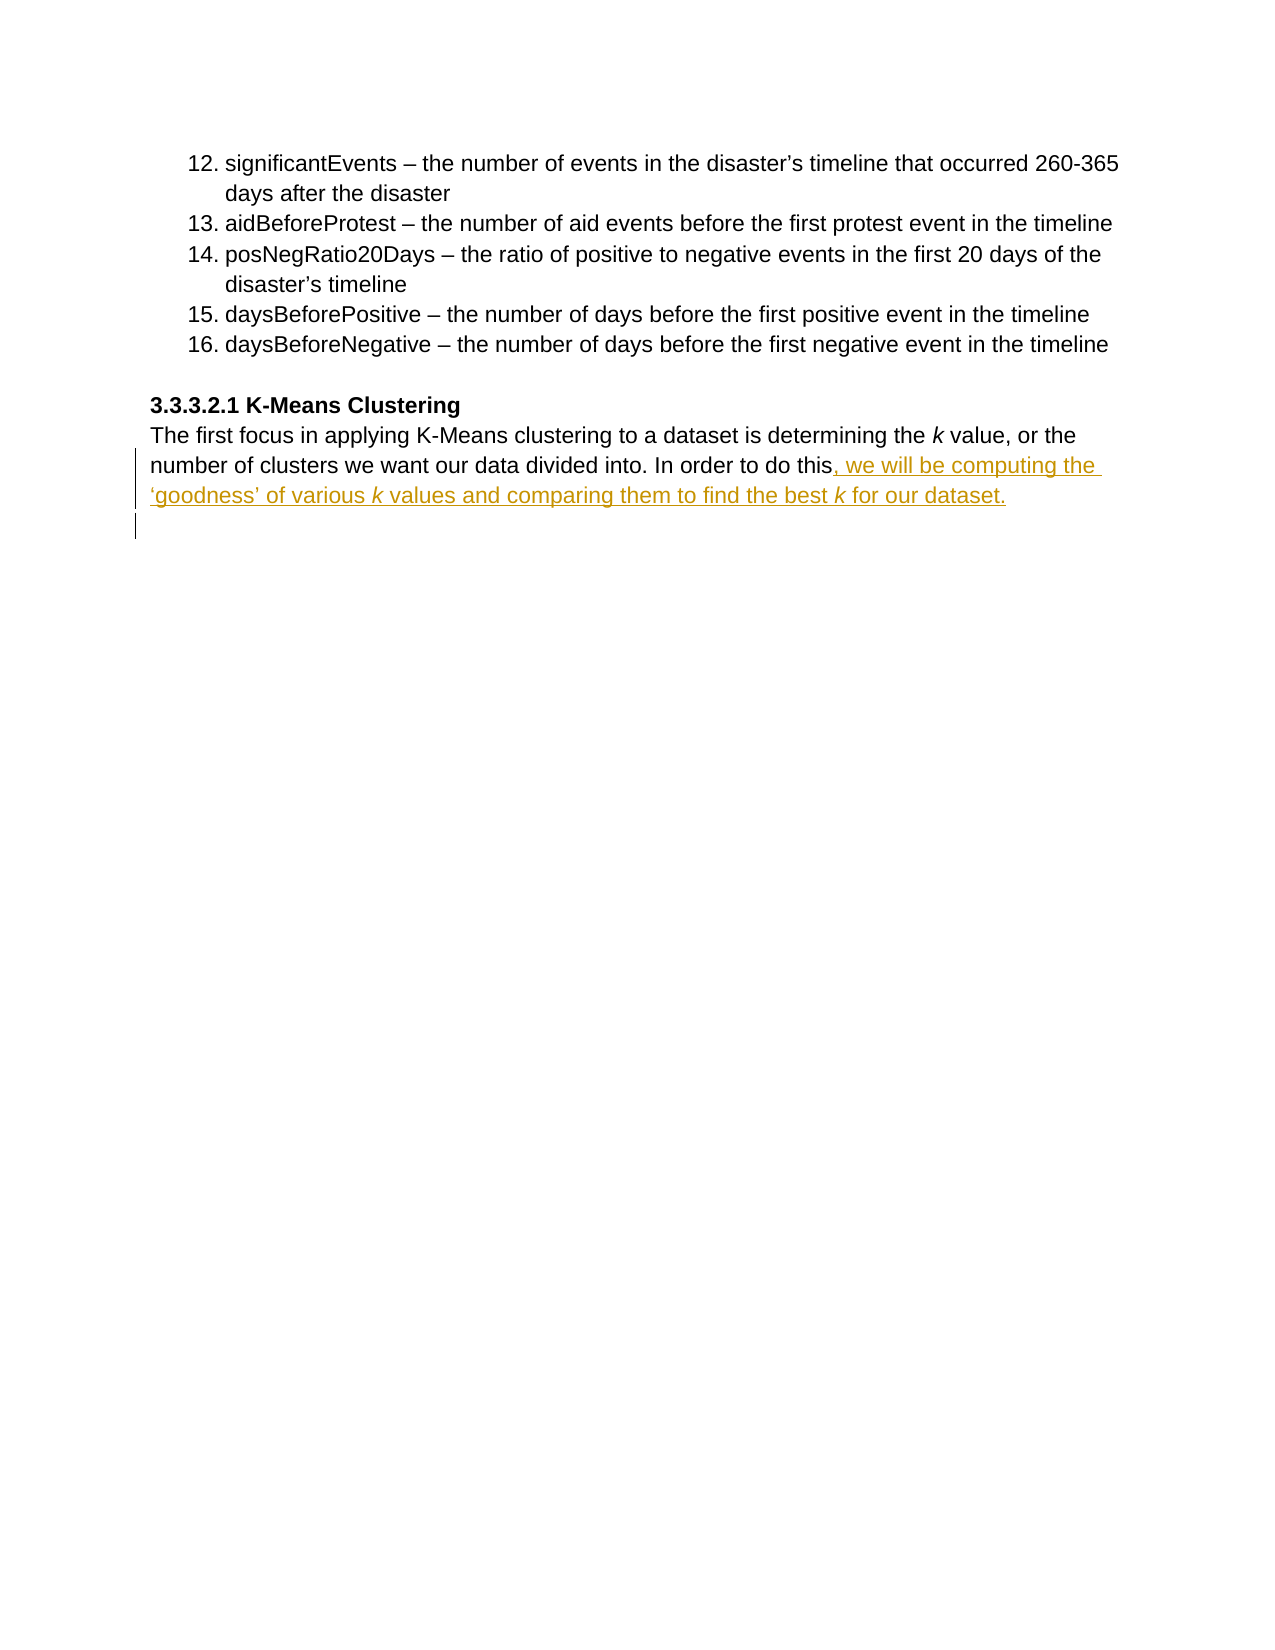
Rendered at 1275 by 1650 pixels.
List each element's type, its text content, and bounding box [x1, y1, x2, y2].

list posNegRatio20Days – the ratio of positive to negative events in the first 20 days of the disaster’s timeline [187, 241, 1125, 297]
list daysBeforePositive – the number of days before the first positive event in the timeline [187, 301, 1125, 327]
list aidBeforeProtest – the number of aid events before the first protest event in the timeline [187, 210, 1125, 237]
list daysBeforeNegative – the number of days before the first negative event in the timeline [187, 331, 1125, 358]
list significantEvents – the number of events in the disaster’s timeline that occurred 260-365 days after the disaster [187, 150, 1125, 207]
text 3.3.3.2.1 K-Means Clustering [150, 392, 1125, 418]
text The first focus in applying K-Means clustering to a dataset is determining the k value, or the number of clusters we want our data divided into. In order to do this [150, 422, 1125, 509]
